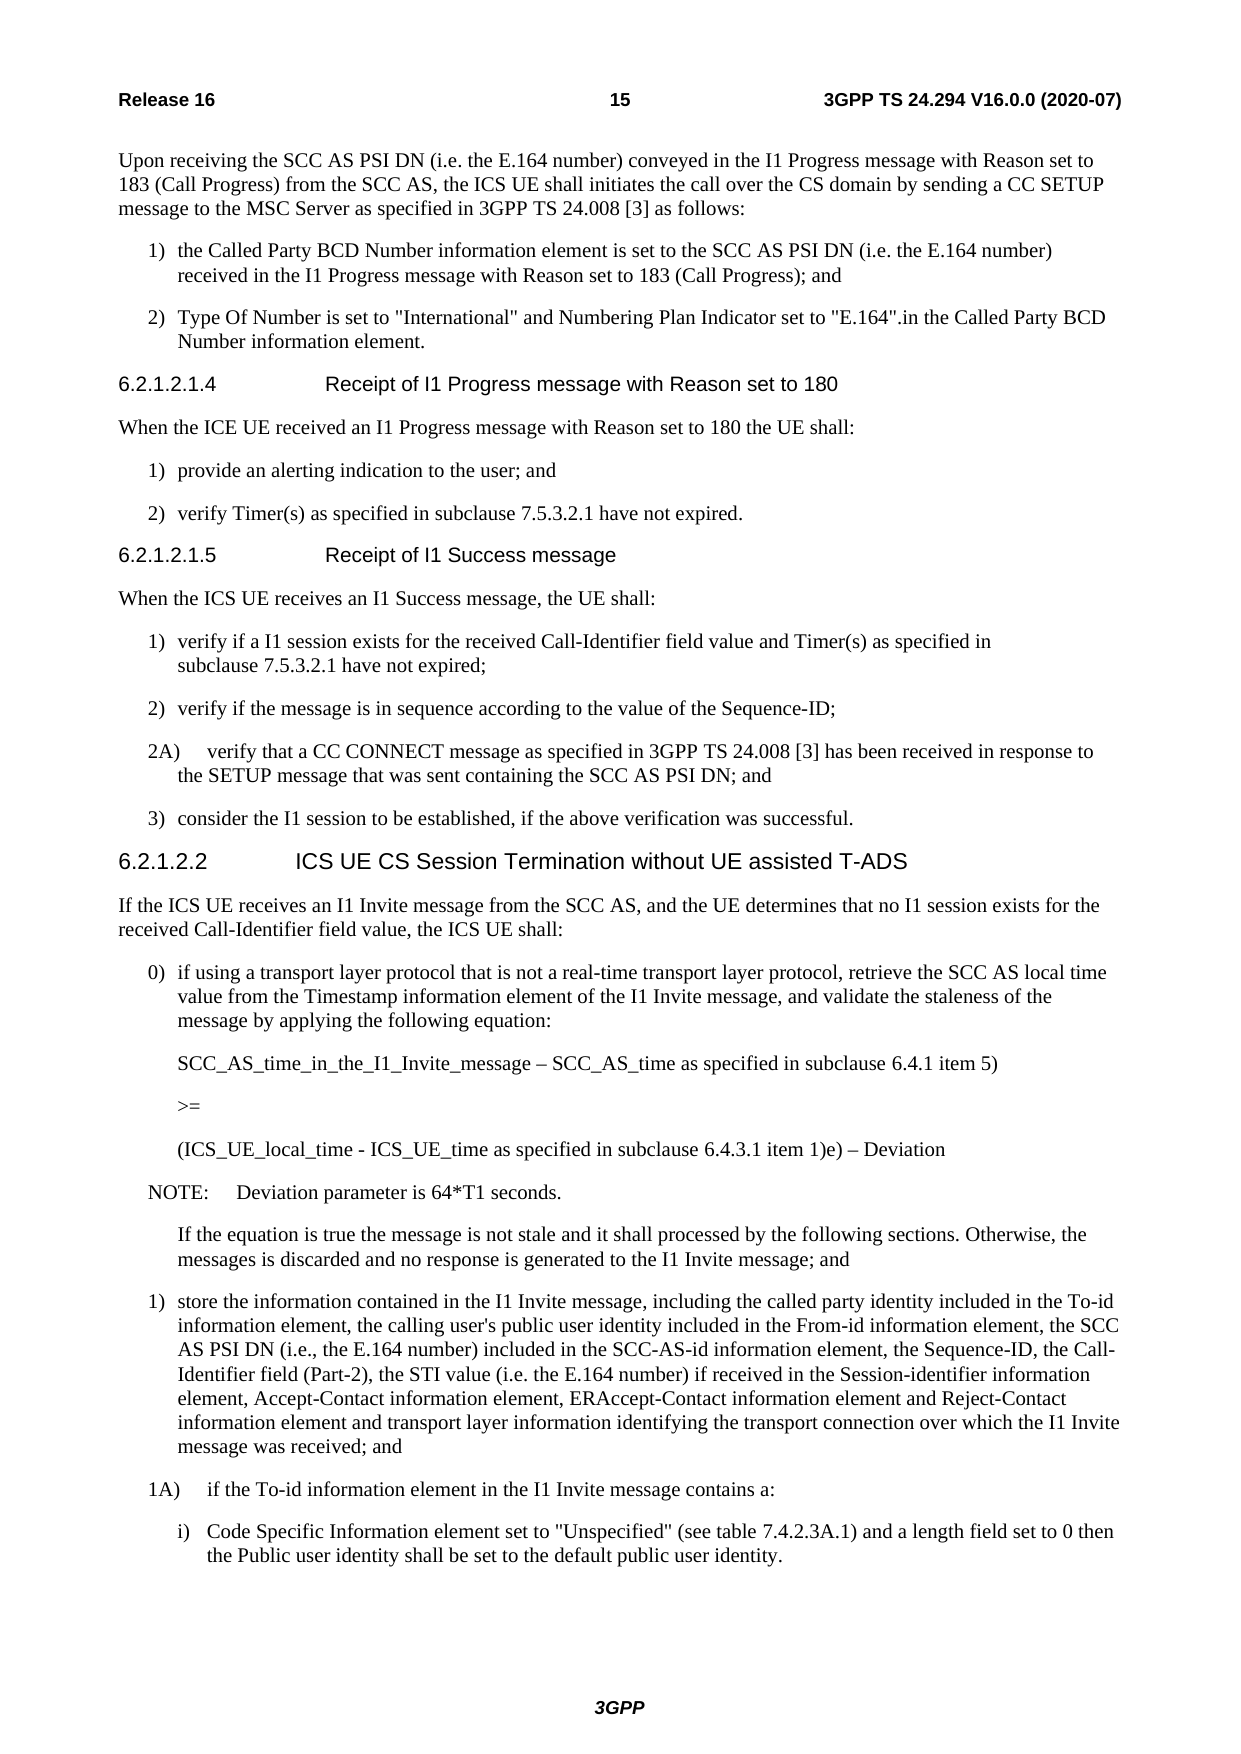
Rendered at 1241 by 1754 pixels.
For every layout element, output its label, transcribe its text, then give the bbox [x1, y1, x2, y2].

text 2) verify if the message is in sequence according to the value of the Sequence-ID; [148, 696, 1122, 720]
text 6.2.1.2.1.4 Receipt of I1 Progress message with Reason set to 180 [118, 372, 1122, 396]
text 1) store the information contained in the I1 Invite message, including the called party identity included in the To-id information element, the calling user's public user identity included in the From-id information element, the SCC AS PSI DN (i.e., the E.164 number) included in the SCC-AS-id information element, the Sequence-ID, the Call-Identifier field (Part-2), the STI value (i.e. the E.164 number) if received in the Session-identifier information element, Accept-Contact information element, ERAccept-Contact information element and Reject-Contact information element and transport layer information identifying the transport connection over which the I1 Invite message was received; and [148, 1289, 1122, 1458]
text 1A) if the To-id information element in the I1 Invite message contains a: [148, 1476, 1122, 1501]
text i) Code Specific Information element set to "Unspecified" (see table 7.4.2.3A.1) and a length field set to 0 then the Public user identity shall be set to the default public user identity. [177, 1519, 1122, 1567]
text 2A) verify that a CC CONNECT message as specified in 3GPP TS 24.008 [3] has been received in response to the SETUP message that was sent containing the SCC AS PSI DN; and [148, 738, 1122, 787]
text 1) verify if a I1 session exists for the received Call-Identifier field value and Timer(s) as specified in subclause 7.5.3.2.1 have not expired; [148, 629, 1122, 677]
text 2) verify Timer(s) as specified in subclause 7.5.3.2.1 have not expired. [148, 501, 1122, 524]
text 1) the Called Party BCD Number information element is set to the SCC AS PSI DN (i.e. the E.164 number) received in the I1 Progress message with Reason set to 183 (Call Progress); and [148, 238, 1122, 287]
subtitle 6.2.1.2.2 ICS UE CS Session Termination without UE assisted T-ADS [118, 848, 1122, 874]
text 3) consider the I1 session to be established, if the above verification was successful. [148, 805, 1122, 829]
text SCC_AS_time_in_the_I1_Invite_message – SCC_AS_time as specified in subclause 6.4.1 item 5) [177, 1051, 1122, 1075]
text NOTE: Deviation parameter is 64*T1 seconds. [148, 1179, 1122, 1204]
text Upon receiving the SCC AS PSI DN (i.e. the E.164 number) conveyed in the I1 Progress message with Reason set to 183 (Call Progress) from the SCC AS, the ICS UE shall initiates the call over the CS domain by sending a CC SETUP message to the MSC Server as specified in 3GPP TS 24.008 [3] as follows: [118, 147, 1122, 220]
text 1) provide an alerting indication to the user; and [148, 458, 1122, 482]
text When the ICS UE receives an I1 Success message, the UE shall: [118, 586, 1122, 610]
text When the ICE UE received an I1 Progress message with Reason set to 180 the UE shall: [118, 415, 1122, 439]
text >= [177, 1094, 1122, 1118]
text 6.2.1.2.1.5 Receipt of I1 Success message [118, 543, 1122, 567]
text 2) Type Of Number is set to "International" and Numbering Plan Indicator set to "E.164".in the Called Party BCD Number information element. [148, 305, 1122, 353]
text If the ICS UE receives an I1 Invite message from the SCC AS, and the UE determines that no I1 session exists for the received Call-Identifier field value, the ICS UE shall: [118, 893, 1122, 941]
text 0) if using a transport layer protocol that is not a real-time transport layer protocol, retrieve the SCC AS local time value from the Timestamp information element of the I1 Invite message, and validate the staleness of the message by applying the following equation: [148, 960, 1122, 1032]
text (ICS_UE_local_time - ICS_UE_time as specified in subclause 6.4.3.1 item 1)e) – Deviation [177, 1137, 1122, 1161]
text If the equation is true the message is not stale and it shall processed by the following sections. Otherwise, the messages is discarded and no response is generated to the I1 Invite message; and [148, 1222, 1122, 1271]
